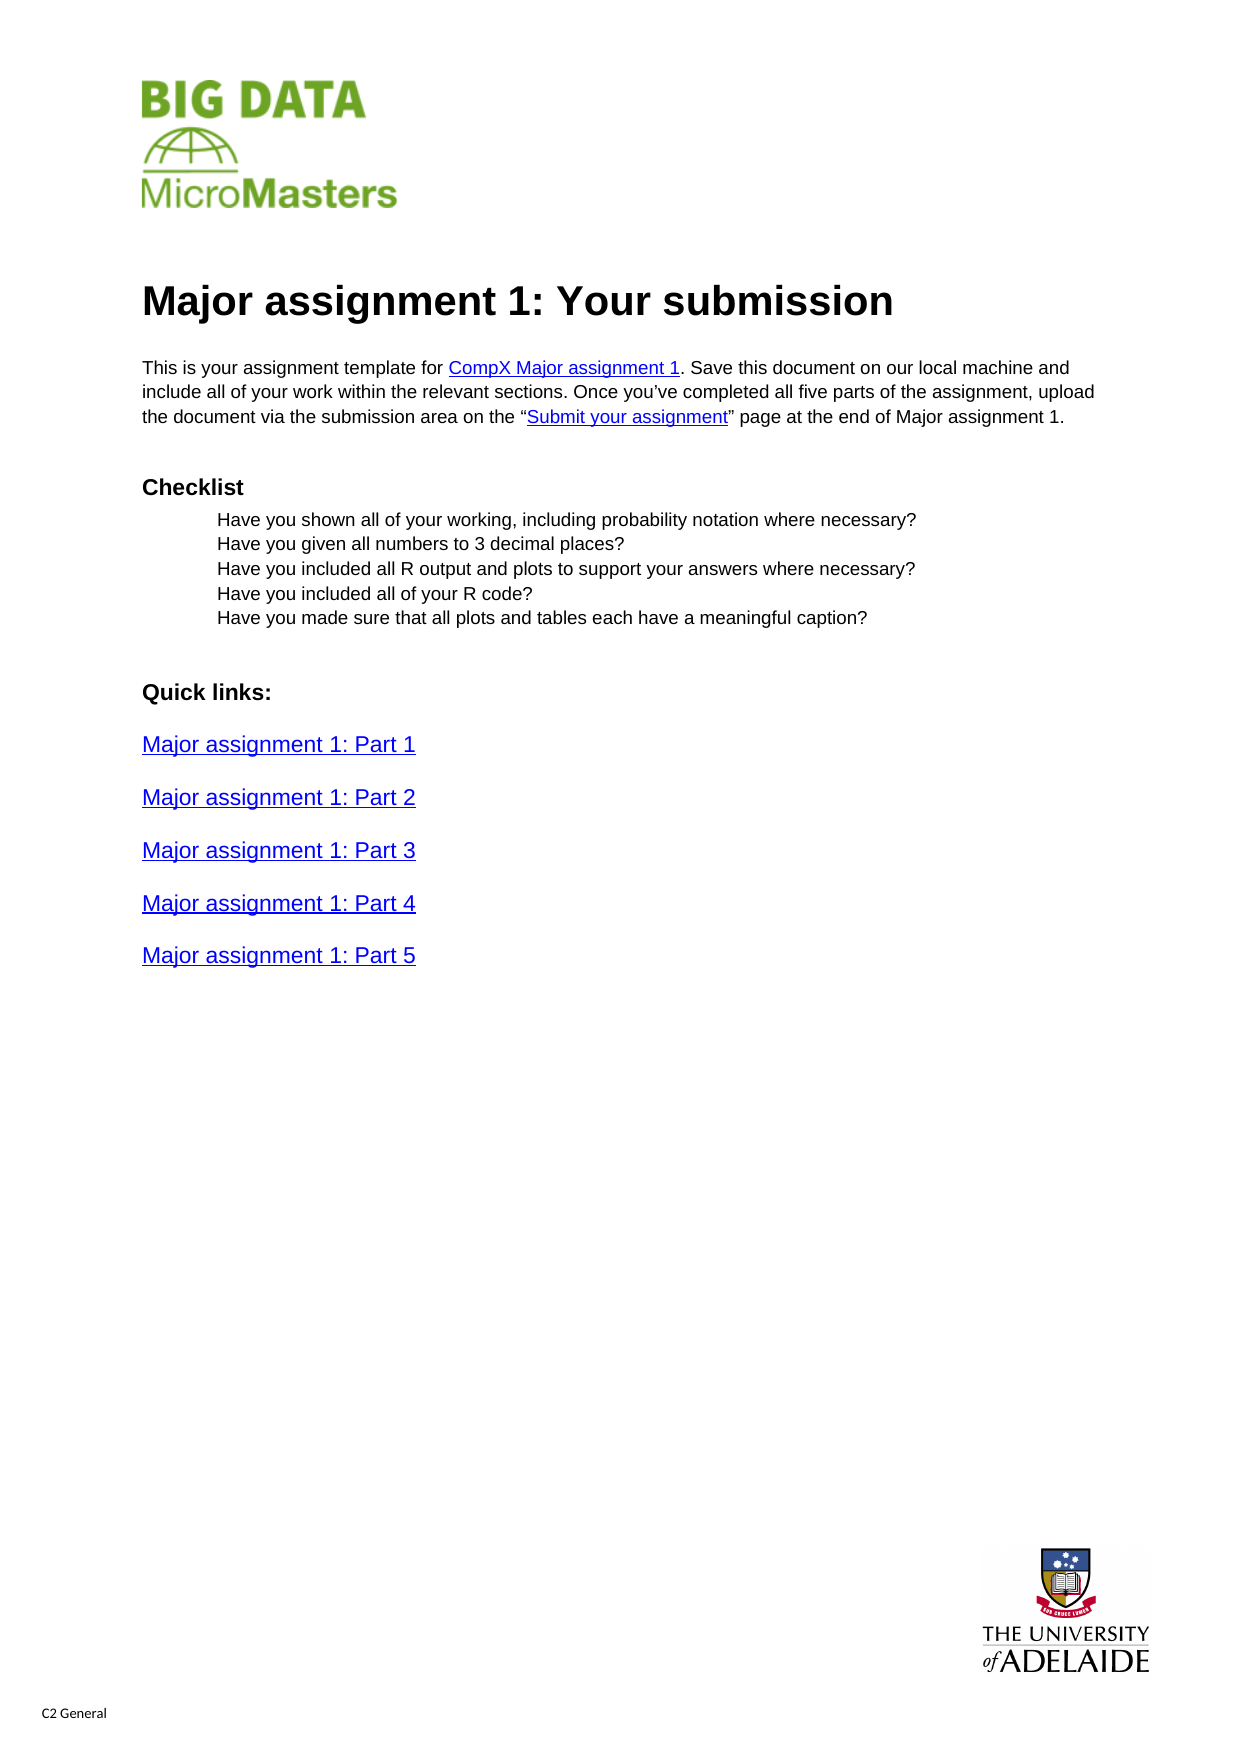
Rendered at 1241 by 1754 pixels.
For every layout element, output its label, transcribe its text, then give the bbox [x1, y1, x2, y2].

text Quick links: [142, 679, 1098, 705]
list Have you included all R output and plots to support your answers where necessary? [179, 556, 1098, 580]
list Have you made sure that all plots and tables each have a meaningful caption? [179, 605, 1098, 629]
text This is your assignment template for CompX Major assignment 1. Save this document on our local machine and include all of your work within the relevant sections. Once you’ve completed all five parts of the assignment, upload the document via the submission area on the “Submit your assignment” page at the end of Major assignment 1. [142, 355, 1098, 428]
text Major assignment 1: Part 3 [142, 837, 1098, 863]
list Have you included all of your R code? [179, 580, 1098, 605]
picture [141, 80, 397, 208]
text Major assignment 1: Part 5 [142, 942, 1098, 968]
text Major assignment 1: Part 2 [142, 784, 1098, 810]
list Have you given all numbers to 3 decimal places? [179, 531, 1098, 556]
picture [978, 1546, 1152, 1678]
text Major assignment 1: Part 1 [142, 731, 1098, 758]
subtitle Checklist [142, 474, 1098, 500]
text Major assignment 1: Part 4 [142, 889, 1098, 916]
subtitle Major assignment 1: Your submission [142, 276, 1098, 324]
list Have you shown all of your working, including probability notation where necessary? [179, 507, 1098, 531]
